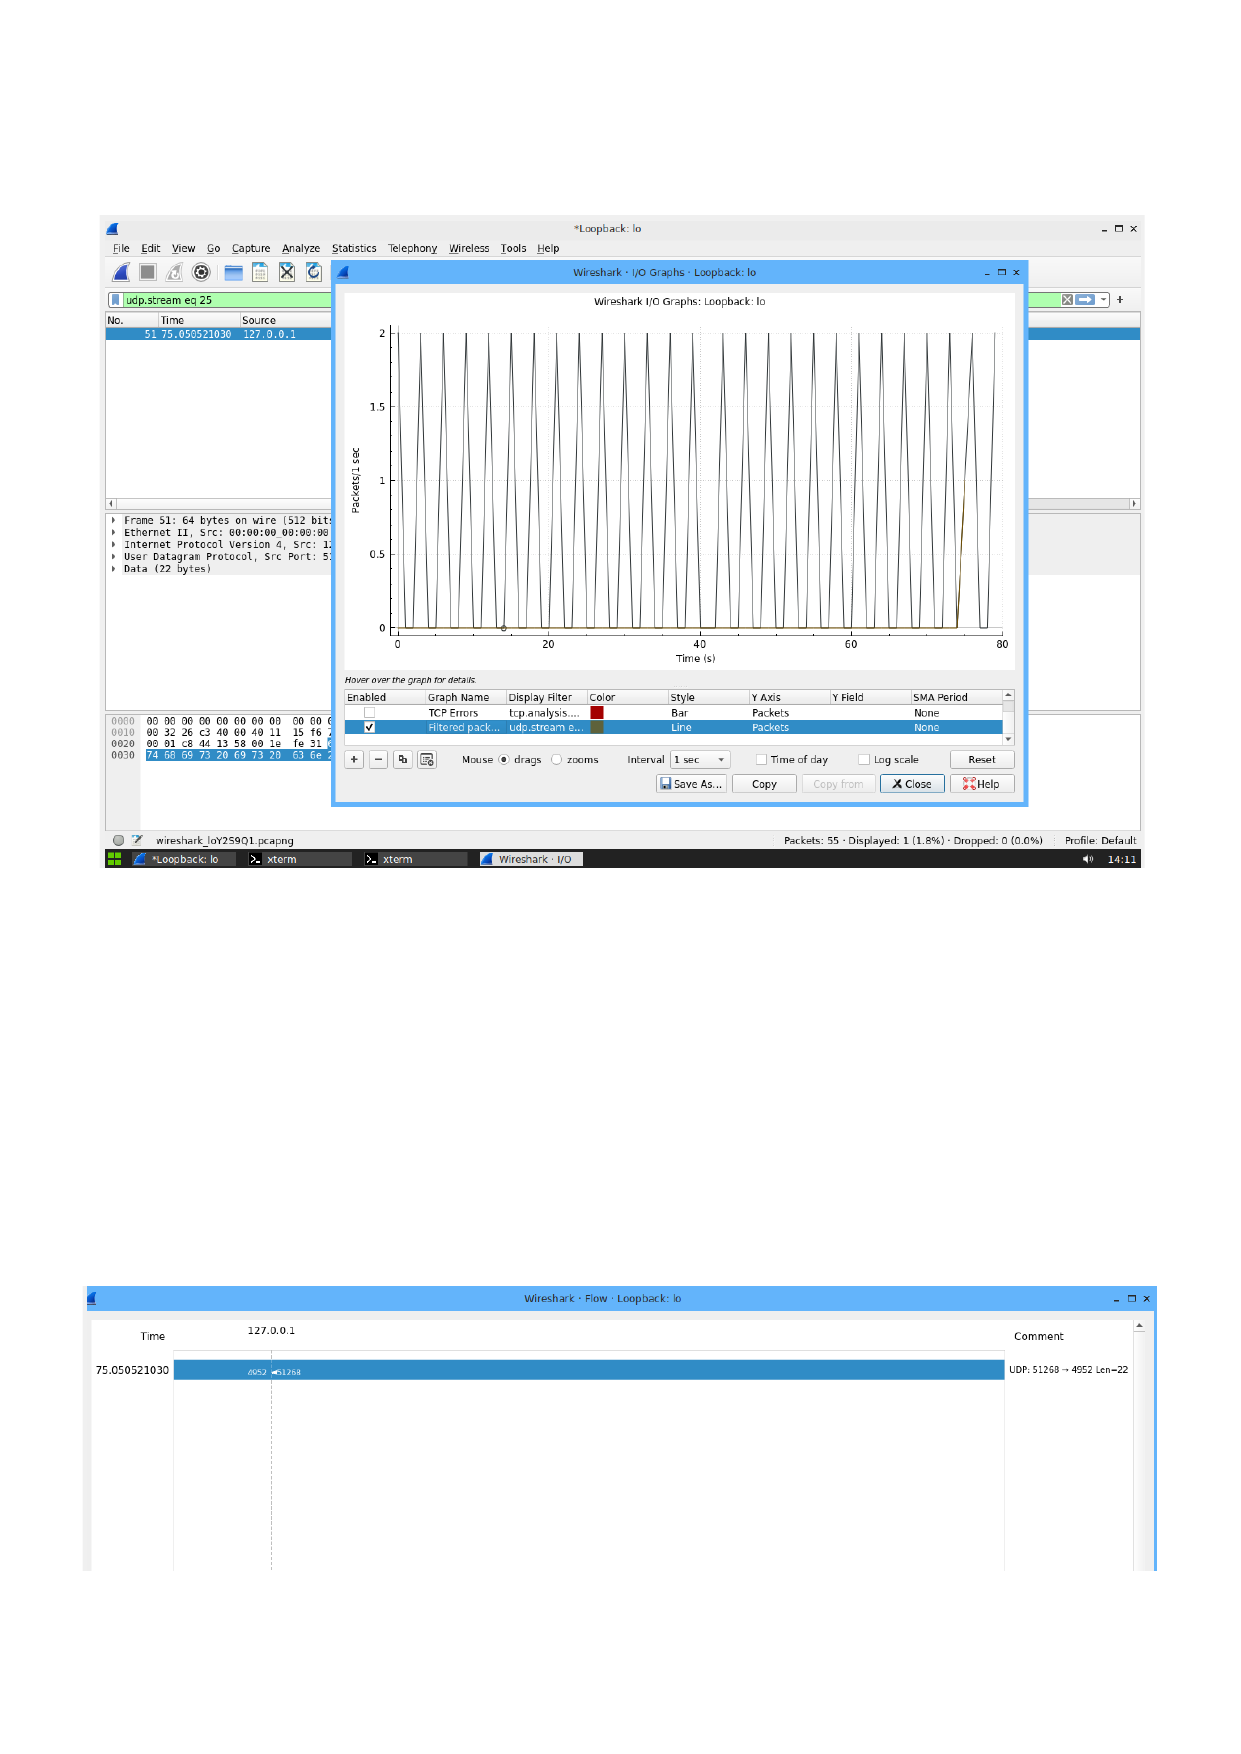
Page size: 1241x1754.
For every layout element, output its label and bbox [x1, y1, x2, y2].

picture [98, 215, 1143, 867]
picture [81, 1286, 1157, 1570]
